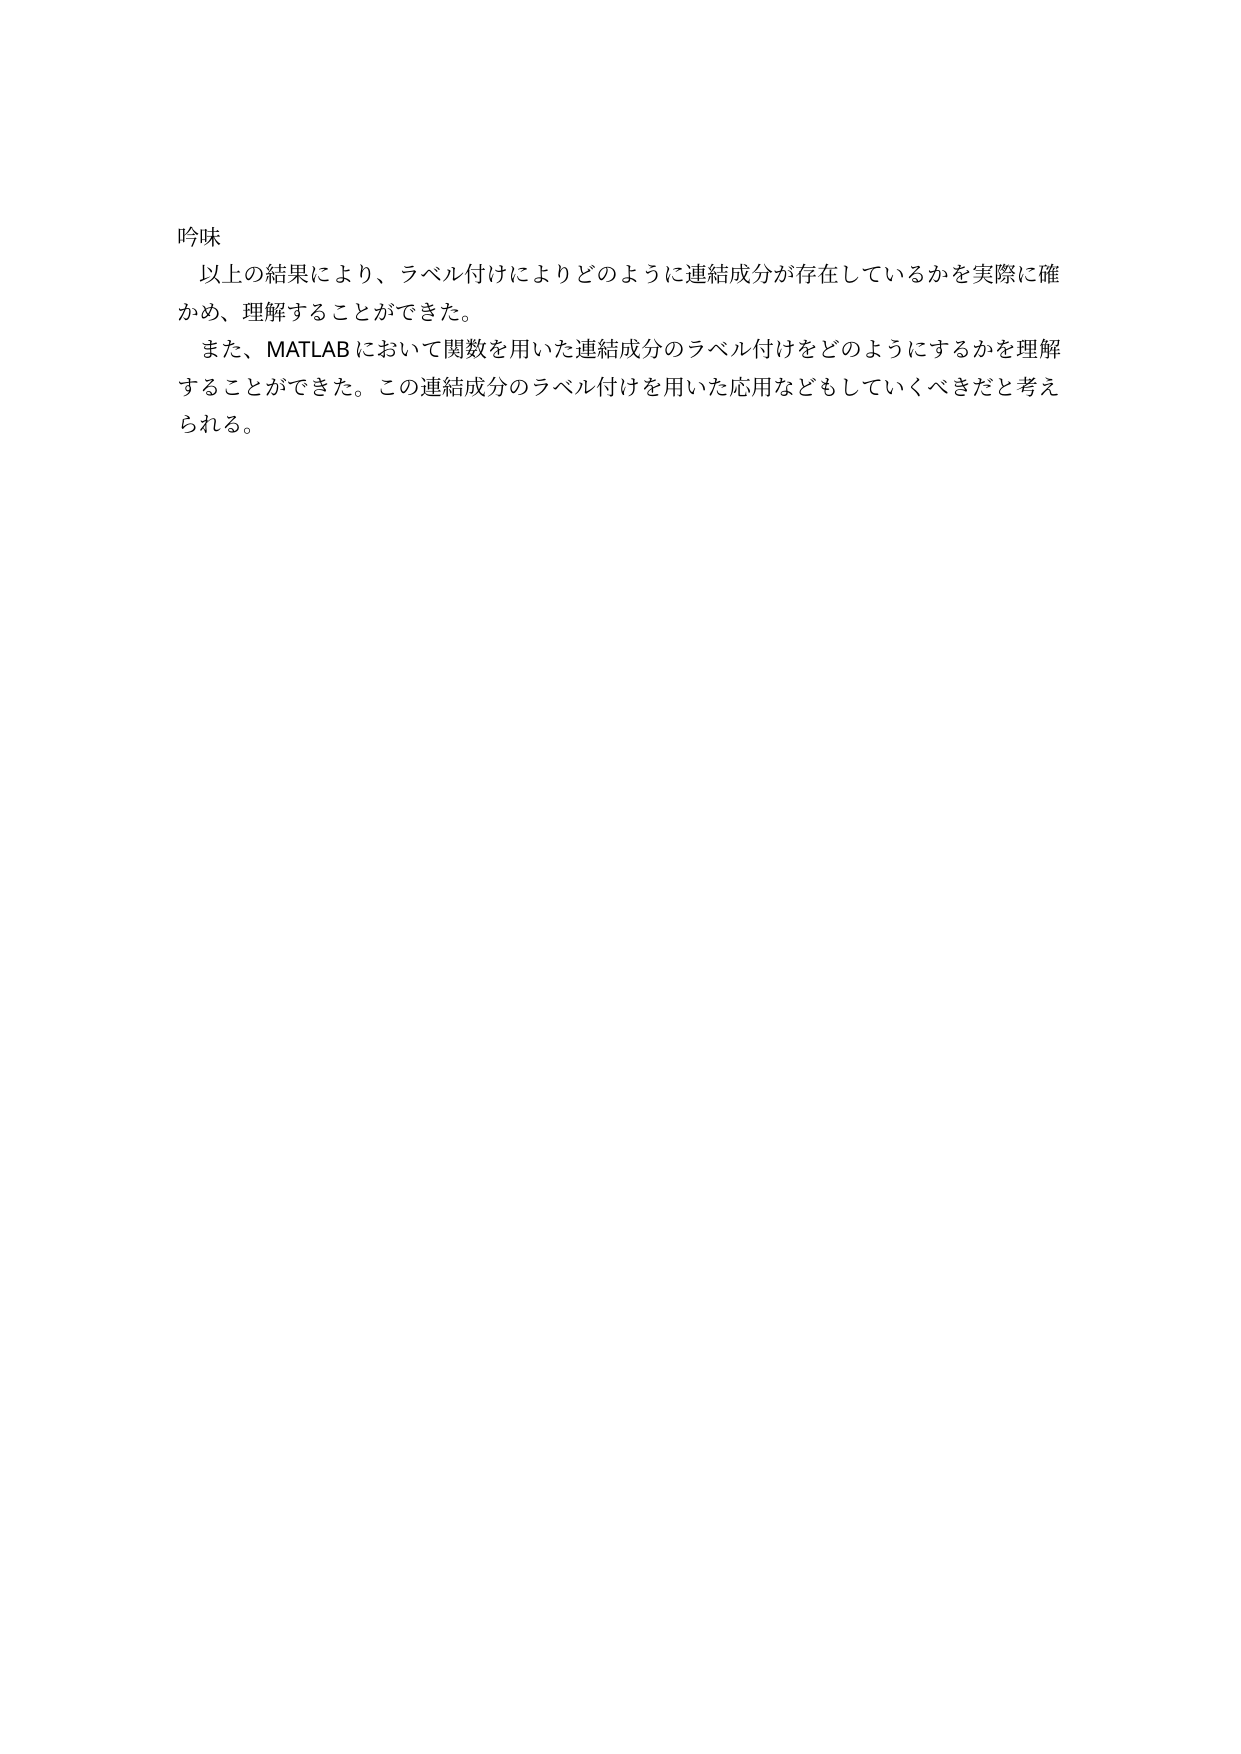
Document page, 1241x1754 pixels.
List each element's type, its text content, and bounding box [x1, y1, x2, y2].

text 以上の結果により、ラベル付けによりどのように連結成分が存在しているかを実際に確かめ、理解することができた。 [177, 254, 1063, 329]
text また、MATLABにおいて関数を用いた連結成分のラベル付けをどのようにするかを理解することができた。この連結成分のラベル付けを用いた応用などもしていくべきだと考えられる。 [177, 329, 1063, 442]
text 吟味 [177, 217, 1063, 254]
